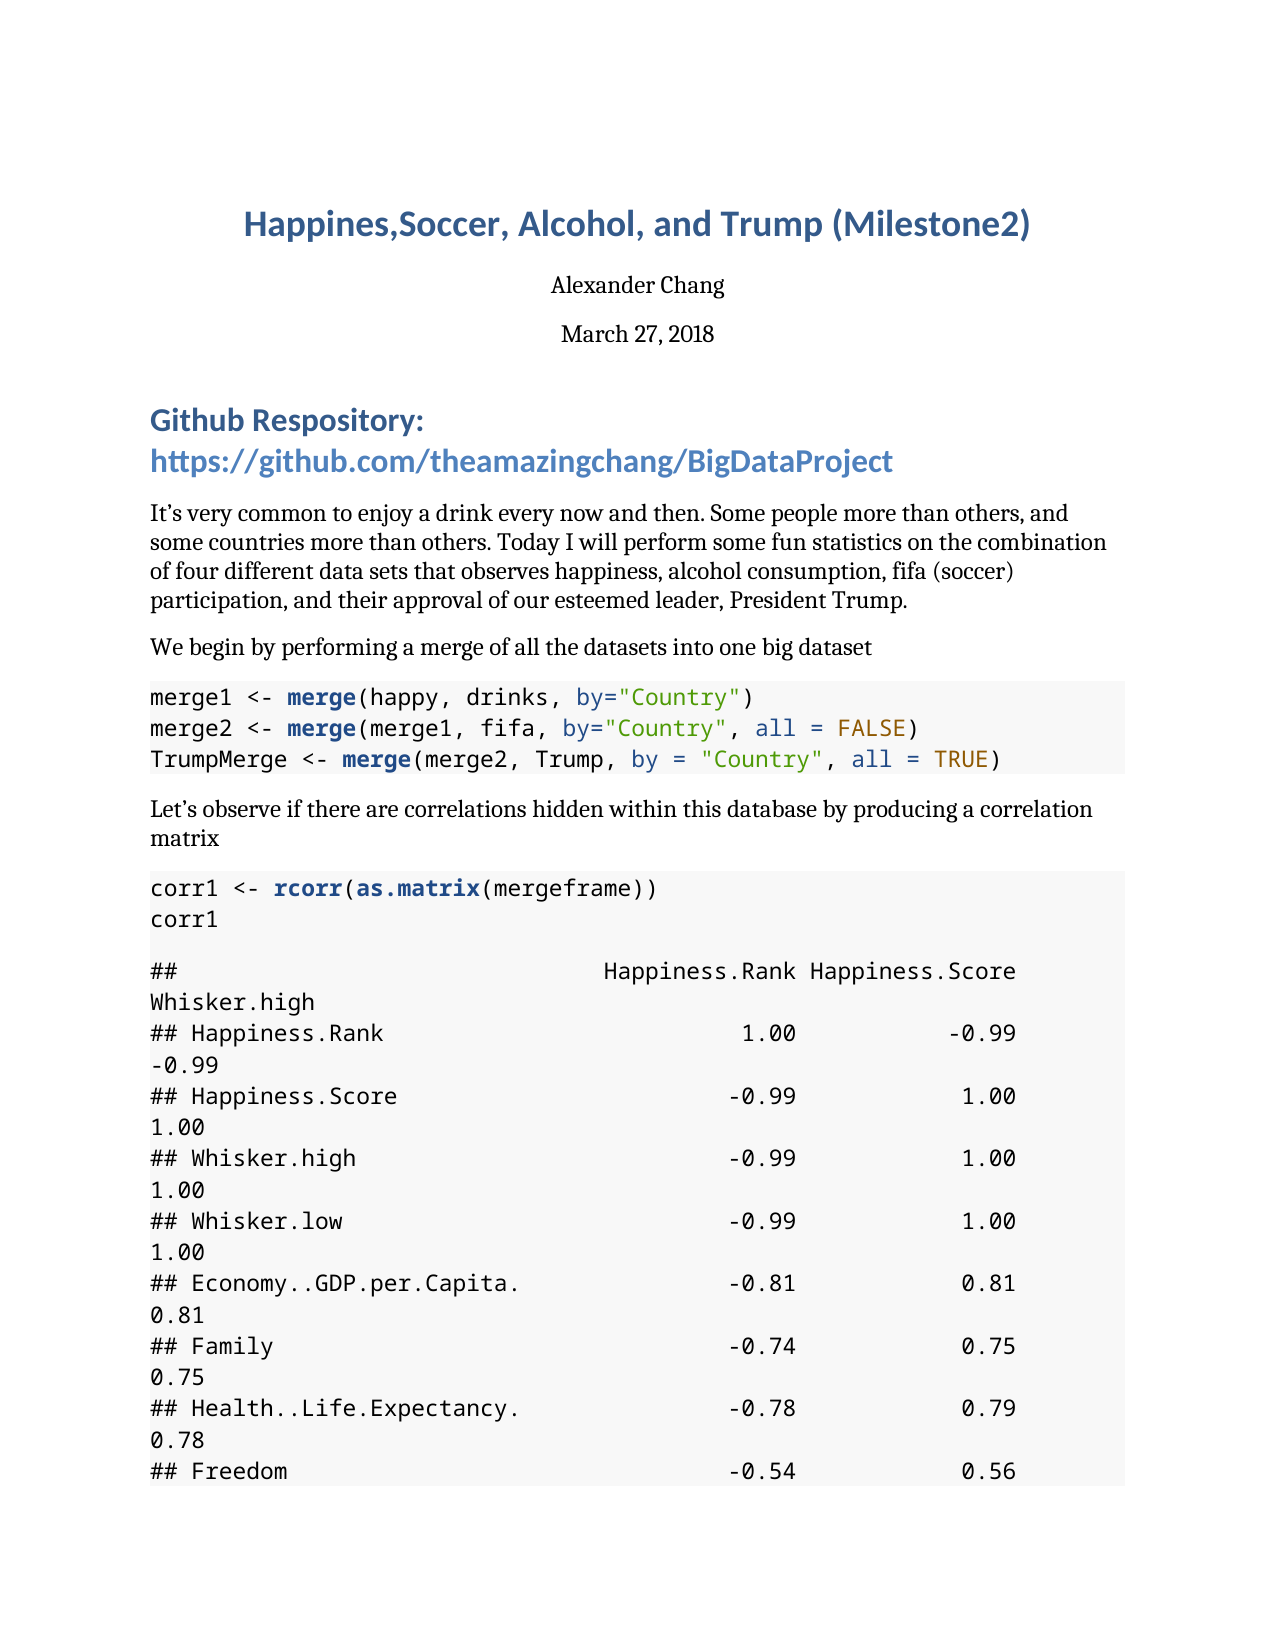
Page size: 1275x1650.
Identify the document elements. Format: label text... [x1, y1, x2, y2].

text merge1 <- merge(happy, drinks, by="Country") merge2 <- merge(merge1, fifa, by="Country", all = FALSE) TrumpMerge <- merge(merge2, Trump, by = "Country", all = TRUE) [755, 681, 1125, 774]
subtitle Github Respository: https://github.com/theamazingchang/BigDataProject [150, 399, 1125, 481]
text March 27, 2018 [150, 320, 1125, 349]
text We begin by performing a merge of all the datasets into one big dataset [150, 633, 1125, 662]
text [150, 955, 1125, 1486]
text corr1 <- rcorr(as.matrix(mergeframe)) corr1 [219, 871, 1125, 934]
text Let’s observe if there are correlations hidden within this database by producing a correlation matrix [150, 795, 1125, 853]
text Alexander Chang [150, 271, 1125, 299]
text It’s very common to enjoy a drink every now and then. Some people more than others, and some countries more than others. Today I will perform some fun statistics on the combination of four different data sets that observes happiness, alcohol consumption, fifa (soccer) participation, and their approval of our esteemed leader, President Trump. [150, 499, 1125, 614]
title Happines,Soccer, Alcohol, and Trump (Milestone2) [150, 200, 1125, 246]
